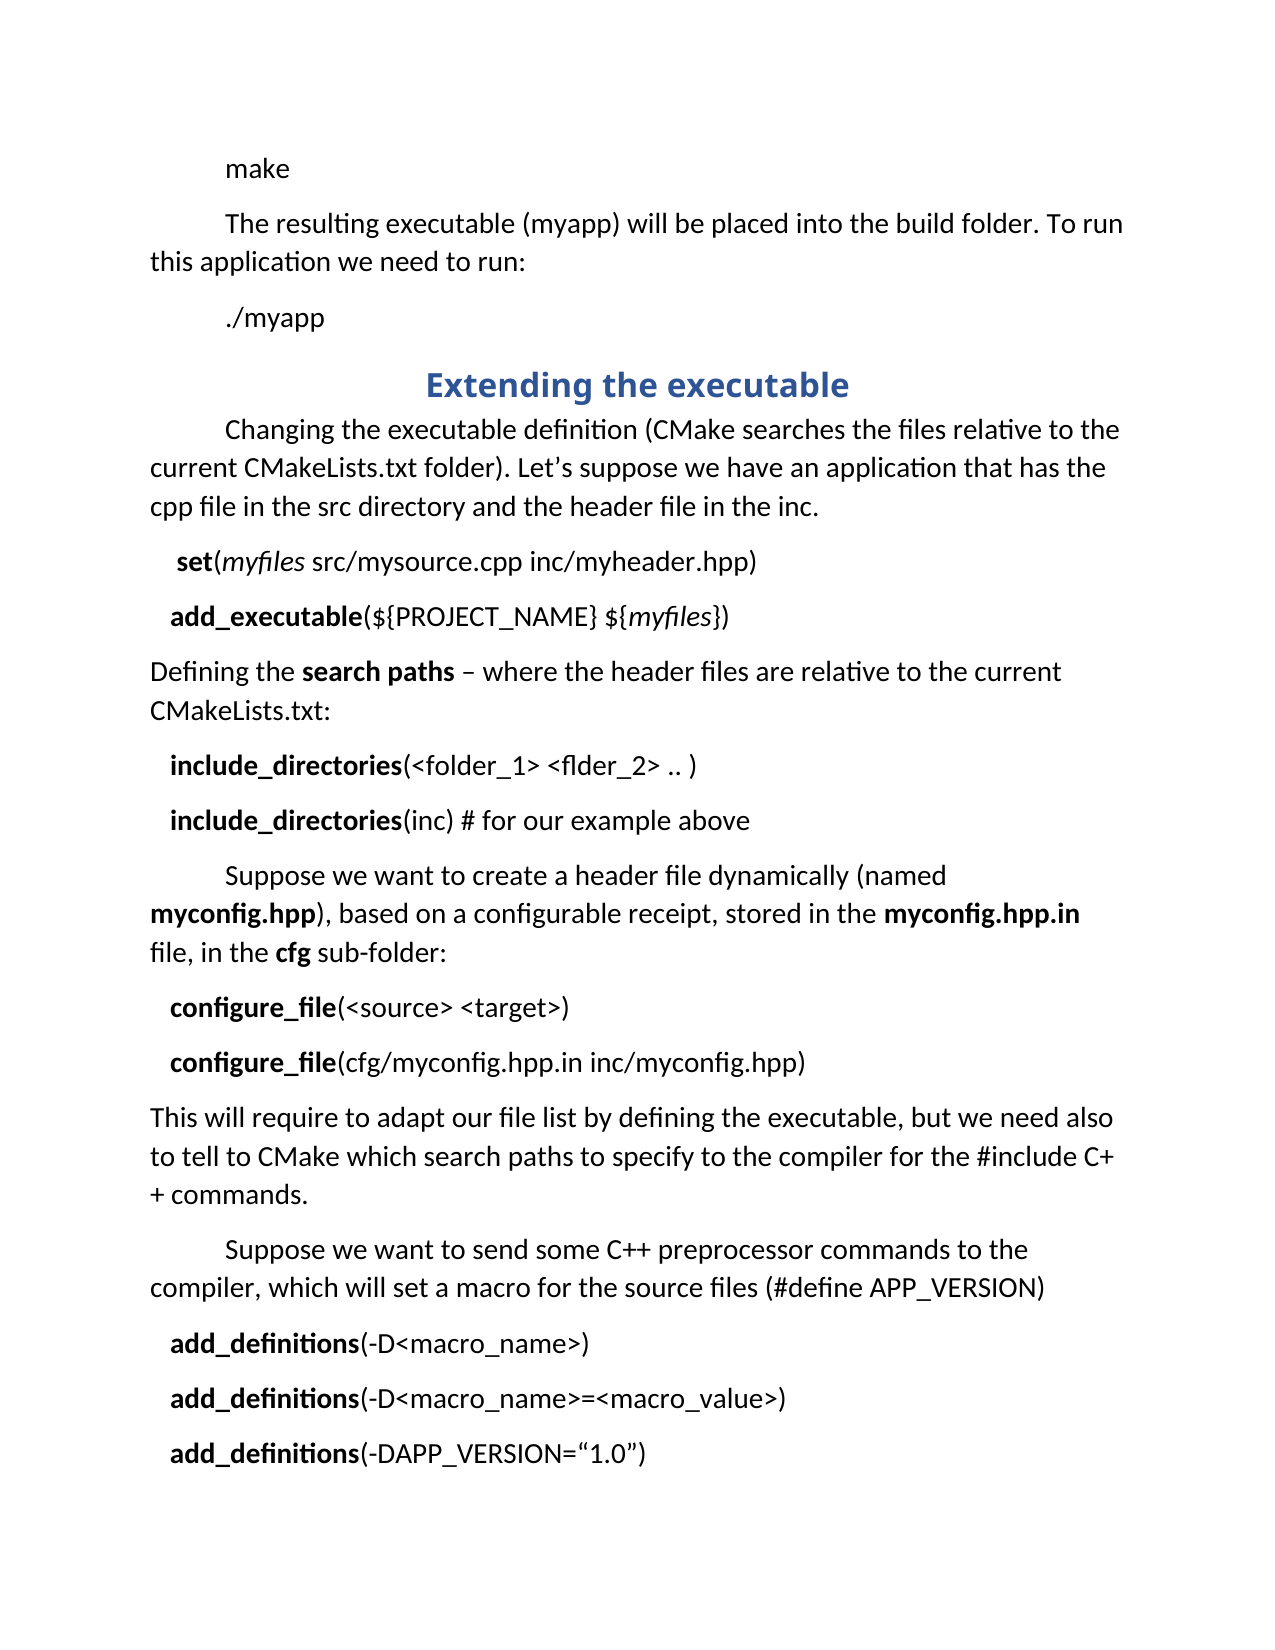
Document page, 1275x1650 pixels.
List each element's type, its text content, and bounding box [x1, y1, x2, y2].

subtitle Extending the executable [150, 362, 1125, 407]
text The resulting executable (myapp) will be placed into the build folder. To run this application we need to run: [150, 205, 1125, 279]
text make [150, 150, 1125, 186]
text ./myapp [150, 299, 1125, 334]
text This will require to adapt our file list by defining the executable, but we need also to tell to CMake which search paths to specify to the compiler for the #include C++ commands. [150, 1099, 1125, 1212]
text configure_file(<source> <target>) [150, 989, 1125, 1024]
text add_definitions(-D<macro_name>) [150, 1325, 1125, 1360]
text configure_file(cfg/myconfig.hpp.in inc/myconfig.hpp) [150, 1044, 1125, 1080]
text include_directories(inc) # for our example above [150, 802, 1125, 837]
text include_directories(<folder_1> <flder_2> .. ) [150, 747, 1125, 782]
text add_definitions(-DAPP_VERSION=“1.0”) [150, 1435, 1125, 1471]
text set(myfiles src/mysource.cpp inc/myheader.hpp) [150, 543, 1125, 579]
text Suppose we want to send some C++ preprocessor commands to the compiler, which will set a macro for the source files (#define APP_VERSION) [150, 1231, 1125, 1305]
text Defining the search paths – where the header files are relative to the current CMakeLists.txt: [150, 653, 1125, 727]
text Changing the executable definition (CMake searches the files relative to the current CMakeLists.txt folder). Let’s suppose we have an application that has the cpp file in the src directory and the header file in the inc. [150, 411, 1125, 523]
text add_executable(${PROJECT_NAME} ${myfiles}) [150, 598, 1125, 634]
text add_definitions(-D<macro_name>=<macro_value>) [150, 1380, 1125, 1415]
text Suppose we want to create a header file dynamically (named myconfig.hpp), based on a configurable receipt, stored in the myconfig.hpp.in file, in the cfg sub-folder: [150, 857, 1125, 969]
